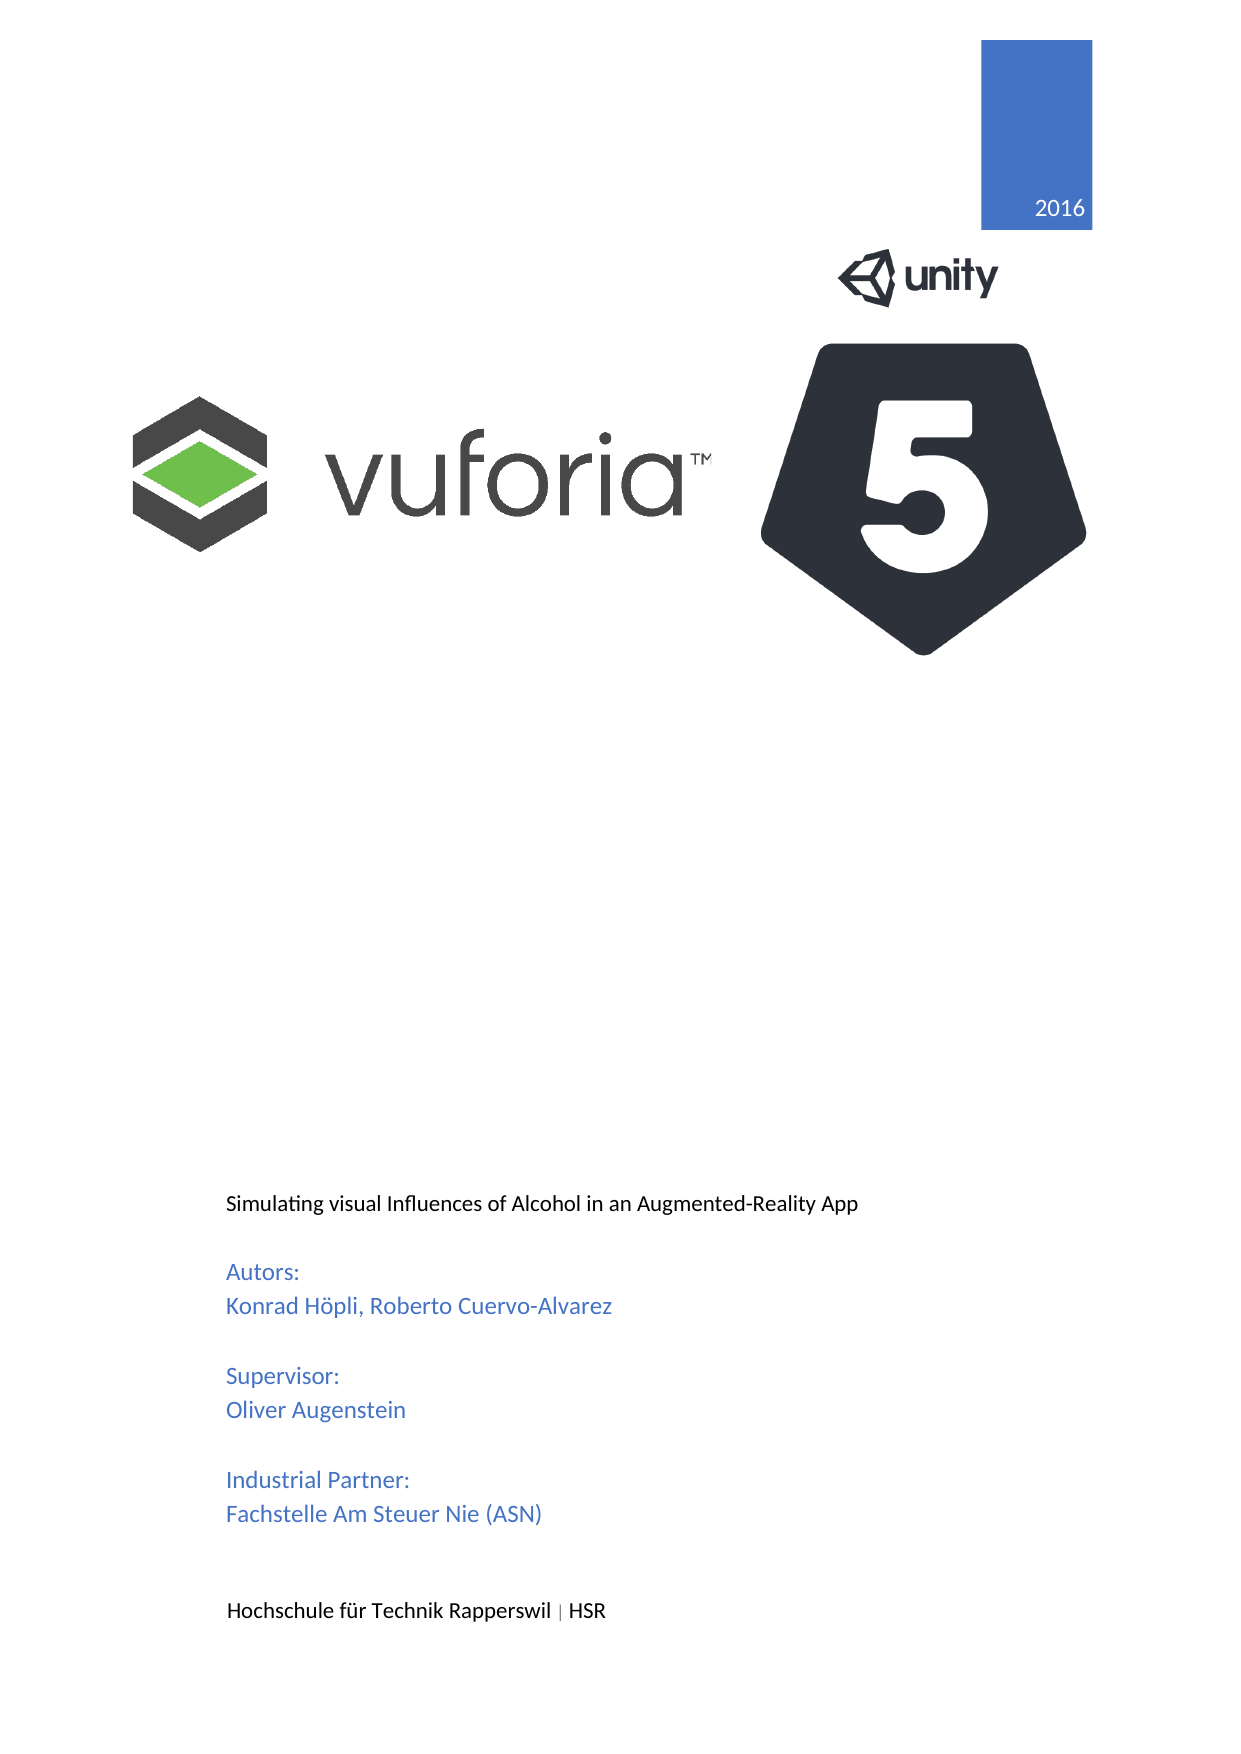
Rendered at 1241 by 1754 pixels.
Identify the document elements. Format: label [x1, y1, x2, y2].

picture [132, 396, 712, 552]
picture [754, 242, 1093, 662]
